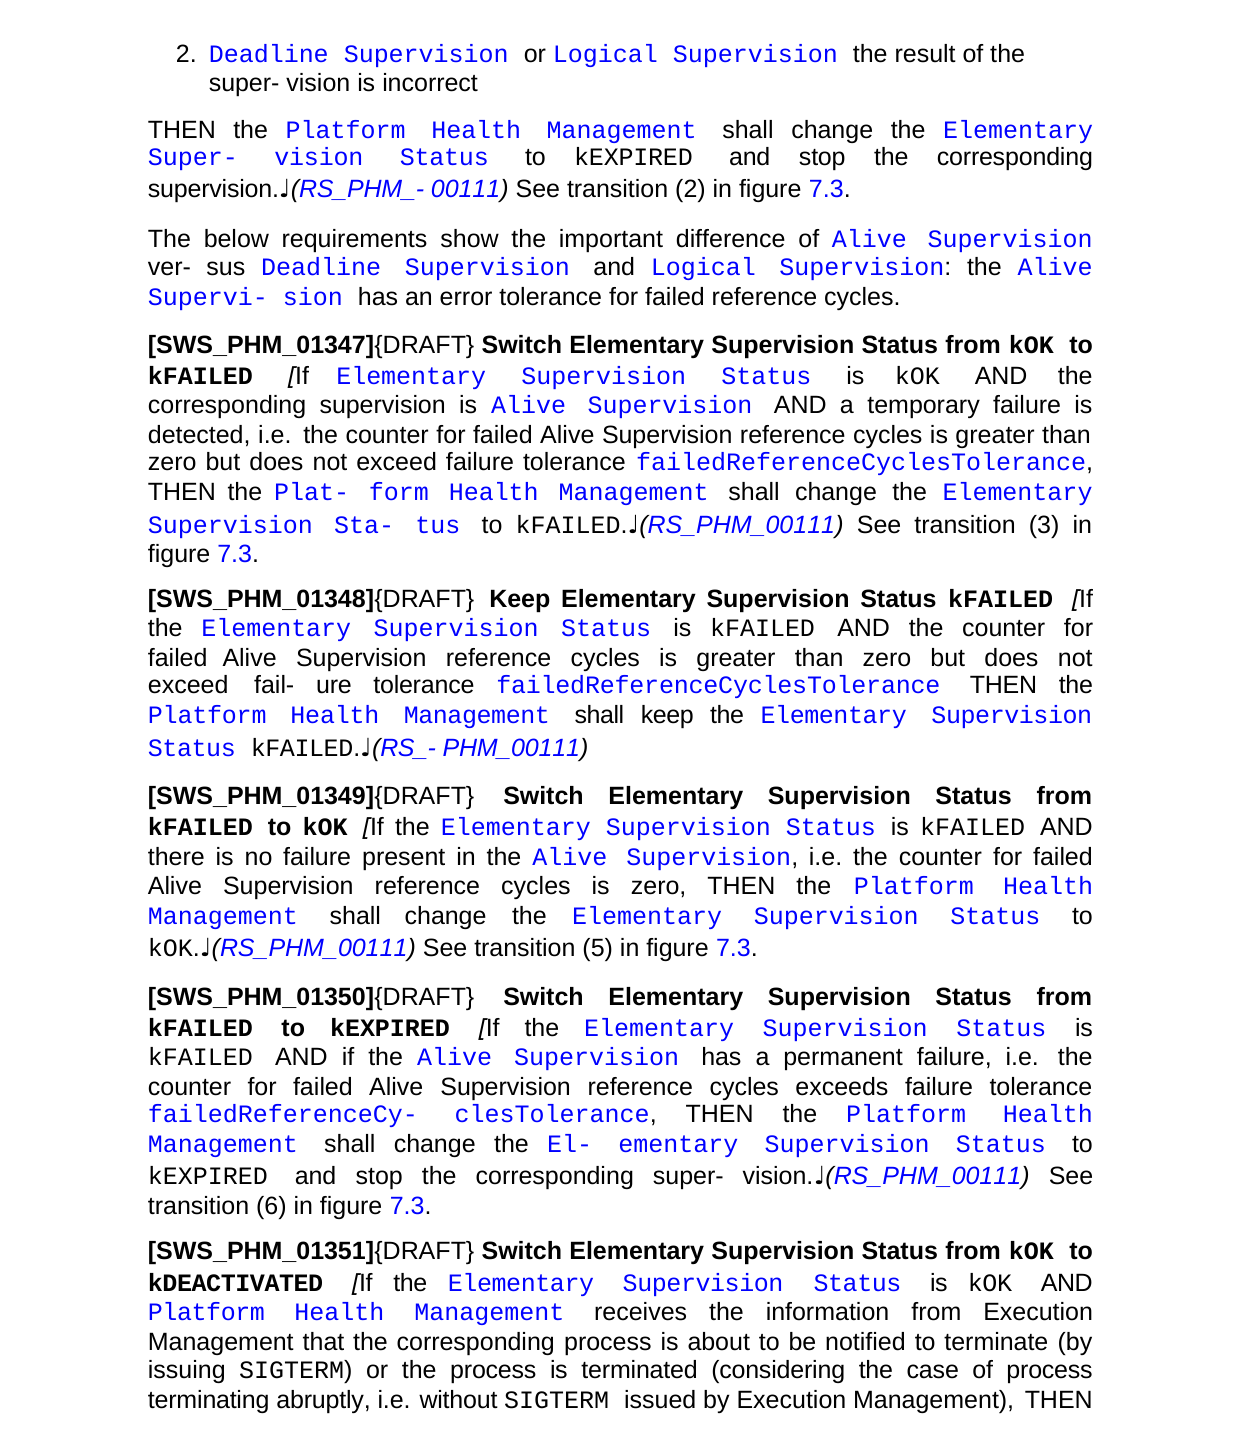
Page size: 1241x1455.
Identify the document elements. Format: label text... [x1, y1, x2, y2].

text [SWS_PHM_01350]{DRAFT} Switch Elementary Supervision Status from kFAILED to kEXPIRED [If the Elementary Supervision Status is kFAILED AND if the Alive Supervision has a permanent failure, i.e. the counter for failed Alive Supervision reference cycles exceeds failure tolerance failedReferenceCy- clesTolerance, THEN the Platform Health Management shall change the El- ementary Supervision Status to kEXPIRED and stop the corresponding super- vision.♩(RS_PHM_00111) See transition (6) in figure 7.3. [148, 983, 1093, 1219]
text [SWS_PHM_01348]{DRAFT} Keep Elementary Supervision Status kFAILED [If the Elementary Supervision Status is kFAILED AND the counter for failed Alive Supervision reference cycles is greater than zero but does not exceed fail- ure tolerance failedReferenceCyclesTolerance THEN the Platform Health Management shall keep the Elementary Supervision Status kFAILED.♩(RS_- PHM_00111) [148, 581, 1093, 764]
text The below requirements show the important difference of Alive Supervision ver- sus Deadline Supervision and Logical Supervision: the Alive Supervi- sion has an error tolerance for failed reference cycles. [148, 224, 1093, 313]
text [SWS_PHM_01349]{DRAFT} Switch Elementary Supervision Status from kFAILED to kOK [If the Elementary Supervision Status is kFAILED AND there is no failure present in the Alive Supervision, i.e. the counter for failed Alive Supervision reference cycles is zero, THEN the Platform Health Management shall change the Elementary Supervision Status to kOK.♩(RS_PHM_00111) See transition (5) in figure 7.3. [148, 783, 1093, 964]
text [SWS_PHM_01347]{DRAFT} Switch Elementary Supervision Status from kOK to kFAILED [If Elementary Supervision Status is kOK AND the corresponding supervision is Alive Supervision AND a temporary failure is detected, i.e. the counter for failed Alive Supervision reference cycles is greater than zero but does not exceed failure tolerance failedReferenceCyclesTolerance, THEN the Plat- form Health Management shall change the Elementary Supervision Sta- tus to kFAILED.♩(RS_PHM_00111) See transition (3) in figure 7.3. [148, 330, 1093, 568]
list Deadline Supervision or Logical Supervision the result of the super- vision is incorrect [176, 39, 1093, 96]
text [148, 1236, 1093, 1416]
text THEN the Platform Health Management shall change the Elementary Super- vision Status to kEXPIRED and stop the corresponding supervision.♩(RS_PHM_- 00111) See transition (2) in figure 7.3. [148, 116, 1093, 204]
